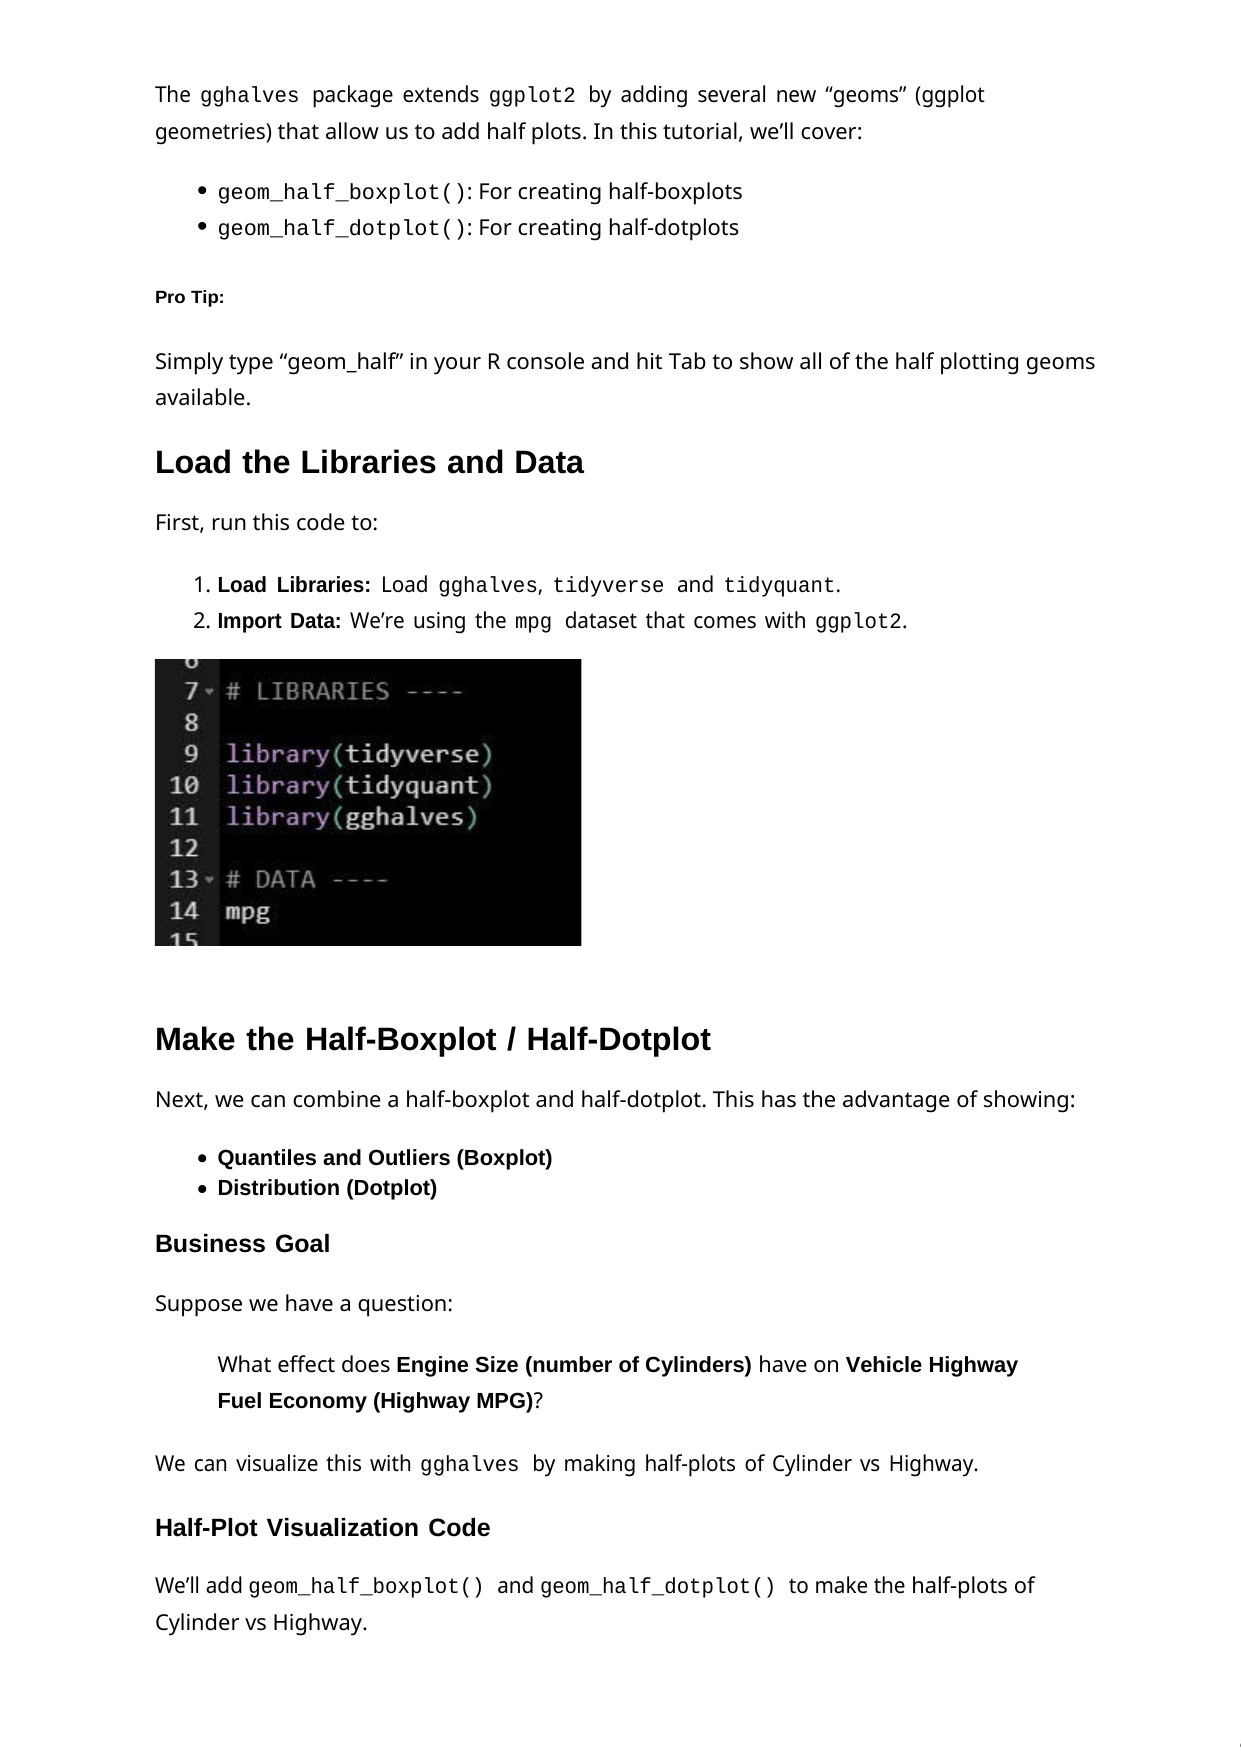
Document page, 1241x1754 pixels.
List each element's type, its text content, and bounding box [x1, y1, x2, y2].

subtitle Make the Half-Boxplot / Half-Dotplot [155, 1020, 1096, 1057]
text What effect does Engine Size (number of Cylinders) have on Vehicle Highway Fuel Economy (Highway MPG)? [217, 1349, 1037, 1415]
text Suppose we have a question: [155, 1287, 1096, 1317]
text We can visualize this with gghalves by making half-plots of Cylinder vs Highway. [155, 1448, 1096, 1478]
text We’ll add geom_half_boxplot() and geom_half_dotplot() to make the half-plots of Cylinder vs Highway. [155, 1570, 1065, 1636]
subtitle Half-Plot Visualization Code [155, 1512, 1096, 1541]
text Quantiles and Outliers (Boxplot) Distribution (Dotplot) [217, 1144, 554, 1200]
list Import Data: We’re using the mpg dataset that comes with ggplot2. [193, 604, 1096, 634]
text Simply type “geom_half” in your R console and hit Tab to show all of the half plotting geoms available. [155, 346, 1096, 412]
subtitle Load the Libraries and Data [155, 443, 1096, 480]
text geom_half_boxplot(): For creating half-boxplots [217, 176, 1096, 206]
text Pro Tip: [155, 287, 1096, 307]
list Load Libraries: Load gghalves, tidyverse and tidyquant. [193, 569, 1096, 599]
text Next, we can combine a half-boxplot and half-dotplot. This has the advantage of showing: [155, 1084, 1096, 1114]
subtitle Business Goal [155, 1229, 1096, 1258]
picture [154, 659, 582, 946]
text The gghalves package extends ggplot2 by adding several new “geoms” (ggplot geometries) that allow us to add half plots. In this tutorial, we’ll cover: [155, 79, 1096, 145]
text First, run this code to: [155, 507, 1096, 537]
text geom_half_dotplot(): For creating half-dotplots [217, 212, 1096, 242]
